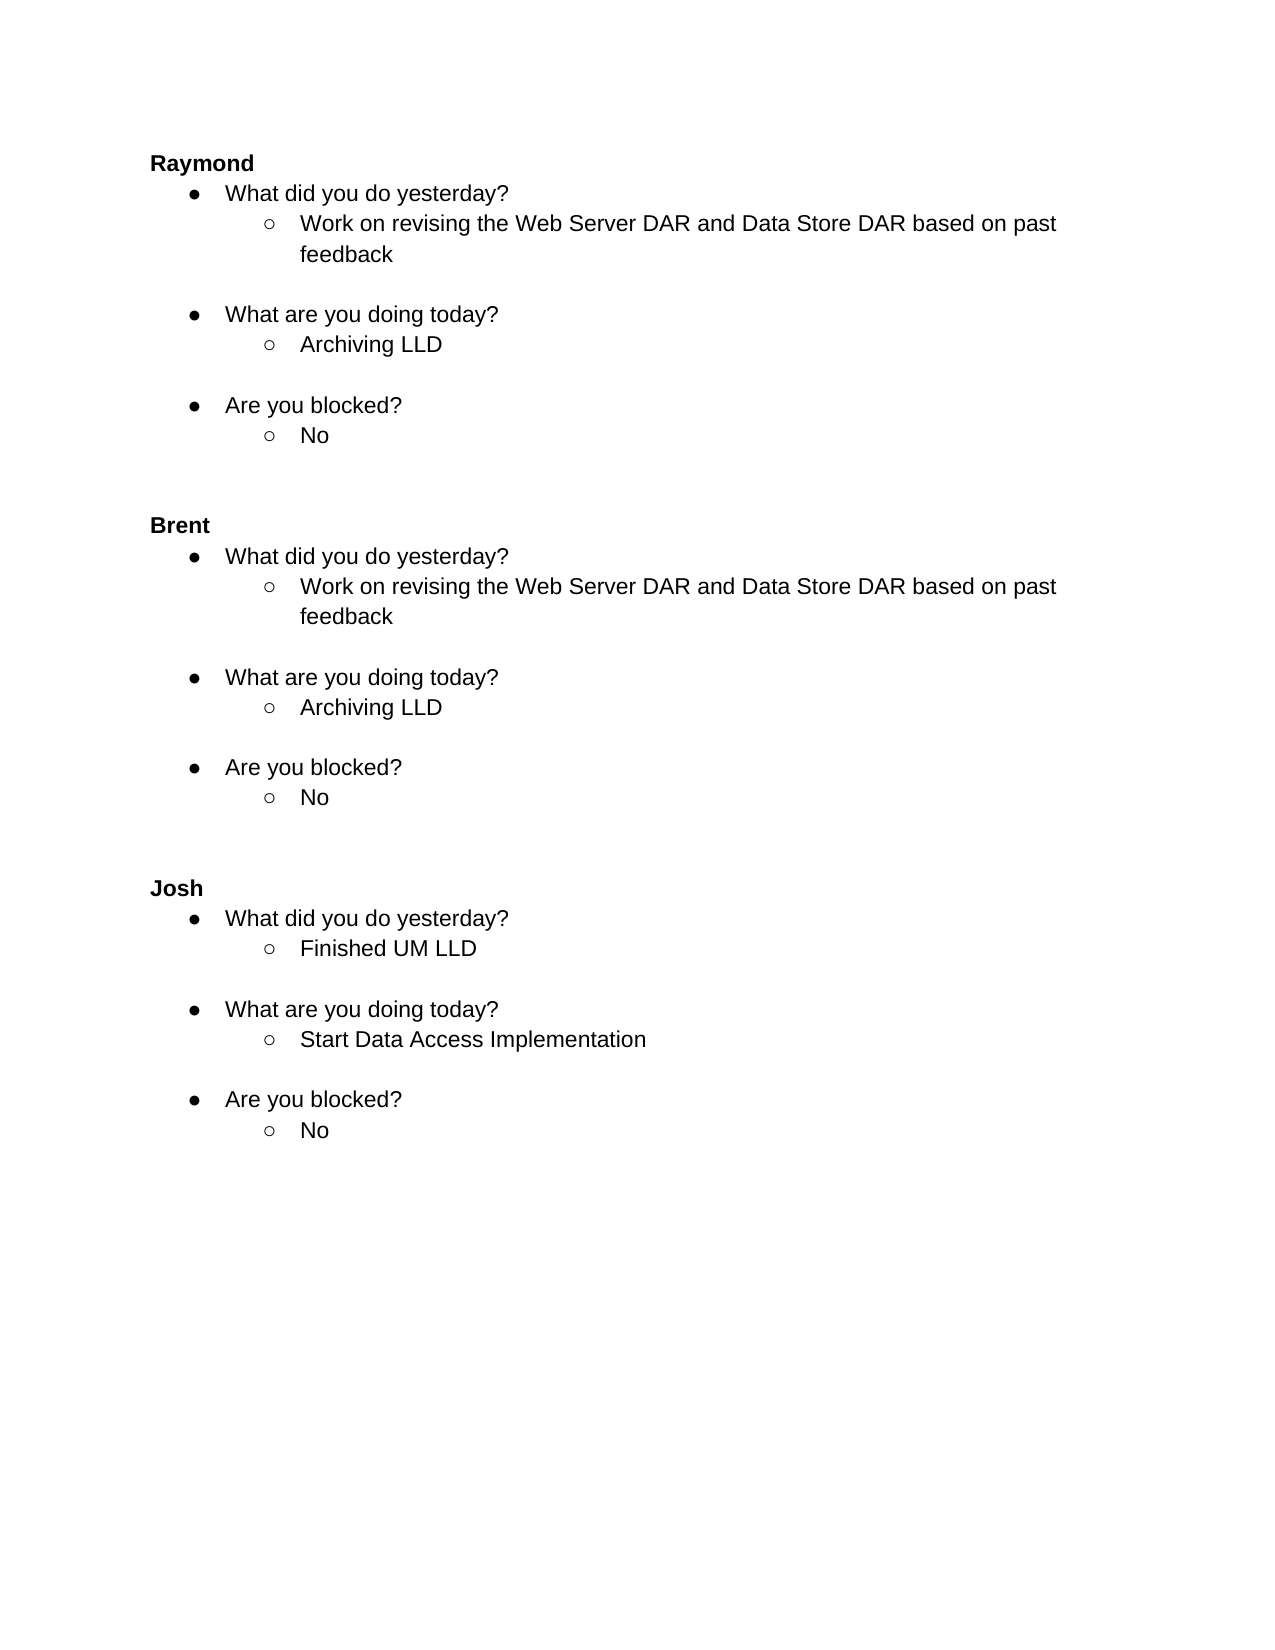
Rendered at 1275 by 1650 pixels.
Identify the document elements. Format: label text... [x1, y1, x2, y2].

list Start Data Access Implementation [262, 1026, 1125, 1052]
list What did you do yesterday? [187, 905, 1125, 932]
list What are you doing today? [187, 663, 1125, 690]
list Work on revising the Web Server DAR and Data Store DAR based on past feedback [262, 573, 1125, 629]
list No [262, 784, 1125, 811]
list Are you blocked? [187, 392, 1125, 418]
list Archiving LLD [262, 694, 1125, 720]
text Brent [150, 512, 1125, 539]
list No [262, 1117, 1125, 1143]
list Archiving LLD [262, 331, 1125, 358]
list What are you doing today? [187, 996, 1125, 1022]
list No [262, 422, 1125, 448]
list What did you do yesterday? [187, 543, 1125, 569]
list Finished UM LLD [262, 935, 1125, 962]
text Raymond [150, 150, 1125, 176]
list Are you blocked? [187, 1086, 1125, 1113]
list Work on revising the Web Server DAR and Data Store DAR based on past feedback [262, 210, 1125, 267]
list What are you doing today? [187, 301, 1125, 327]
text Josh [150, 875, 1125, 901]
list Are you blocked? [187, 754, 1125, 781]
list What did you do yesterday? [187, 180, 1125, 207]
